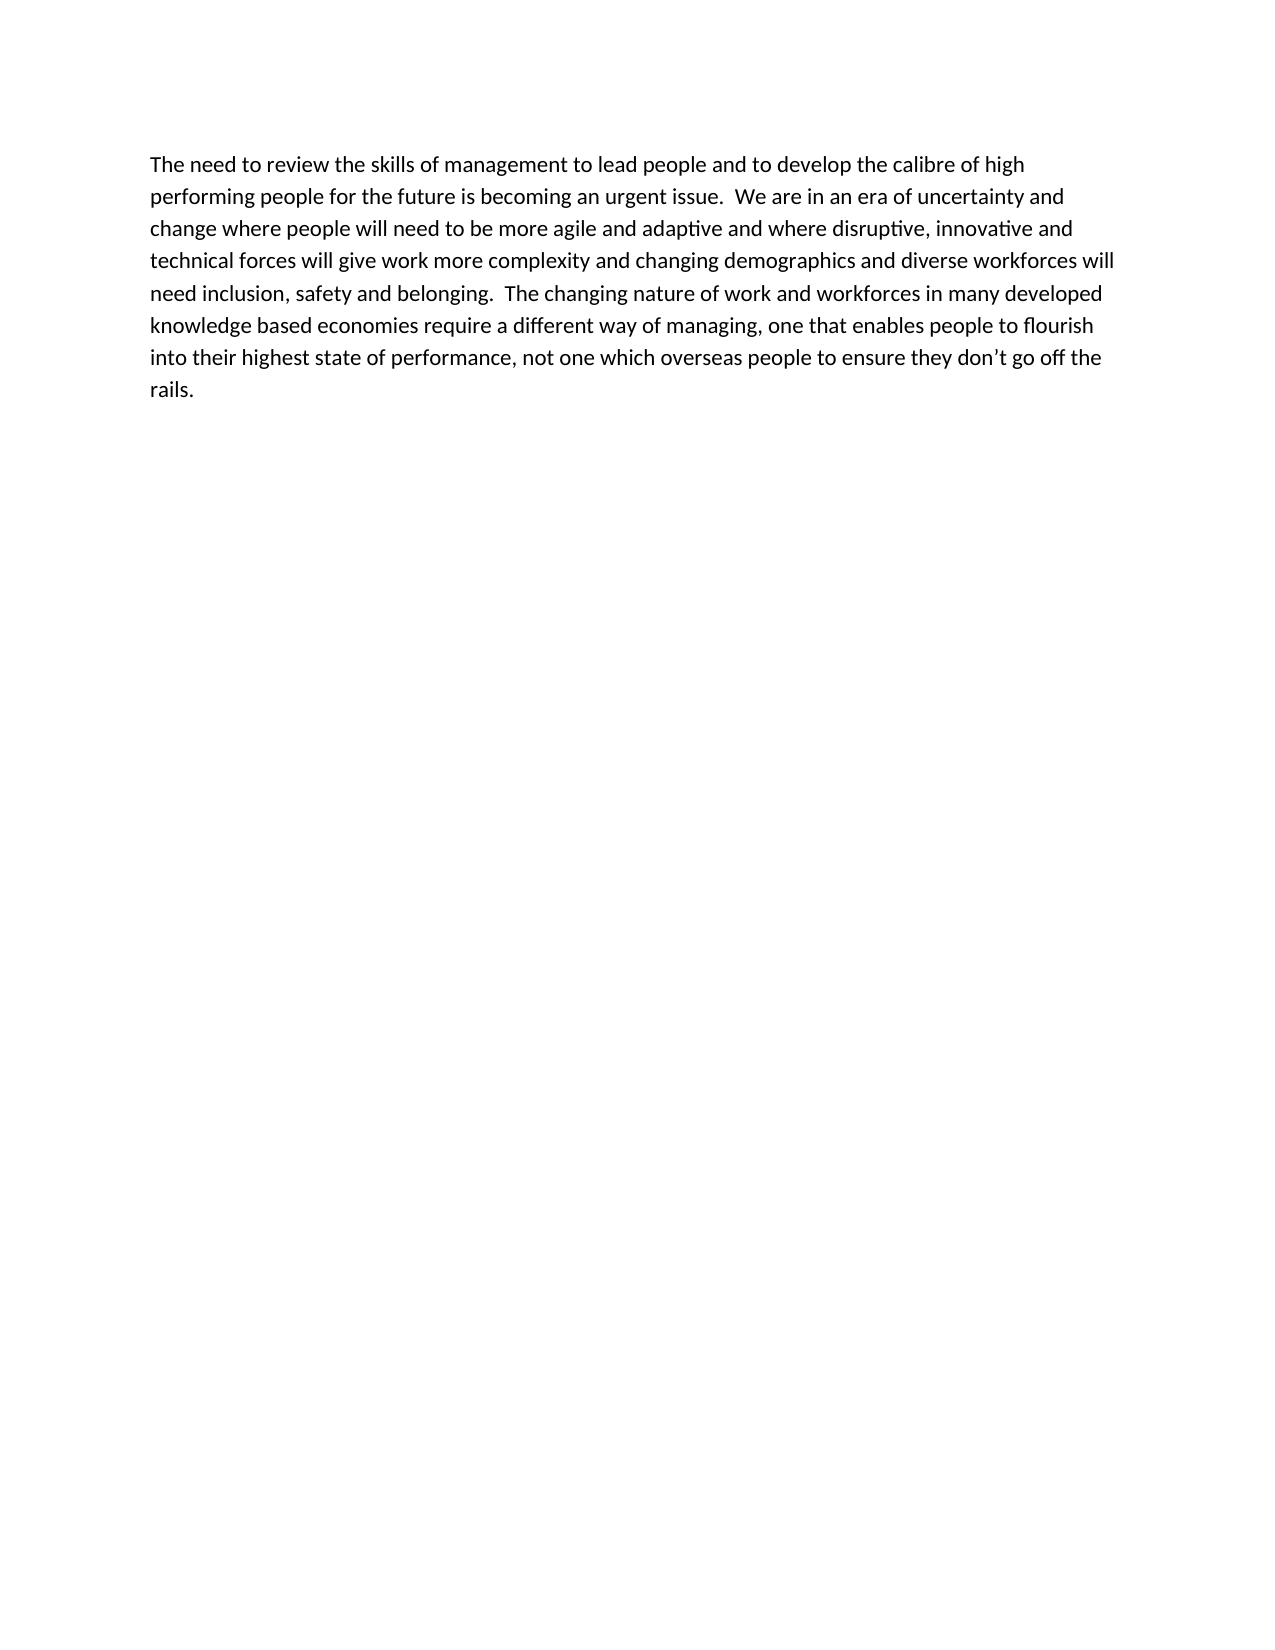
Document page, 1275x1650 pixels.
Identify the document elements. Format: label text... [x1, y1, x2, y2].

text The need to review the skills of management to lead people and to develop the calibre of high performing people for the future is becoming an urgent issue. We are in an era of uncertainty and change where people will need to be more agile and adaptive and where disruptive, innovative and technical forces will give work more complexity and changing demographics and diverse workforces will need inclusion, safety and belonging. The changing nature of work and workforces in many developed knowledge based economies require a different way of managing, one that enables people to flourish into their highest state of performance, not one which overseas people to ensure they don’t go off the rails. [150, 150, 1125, 403]
